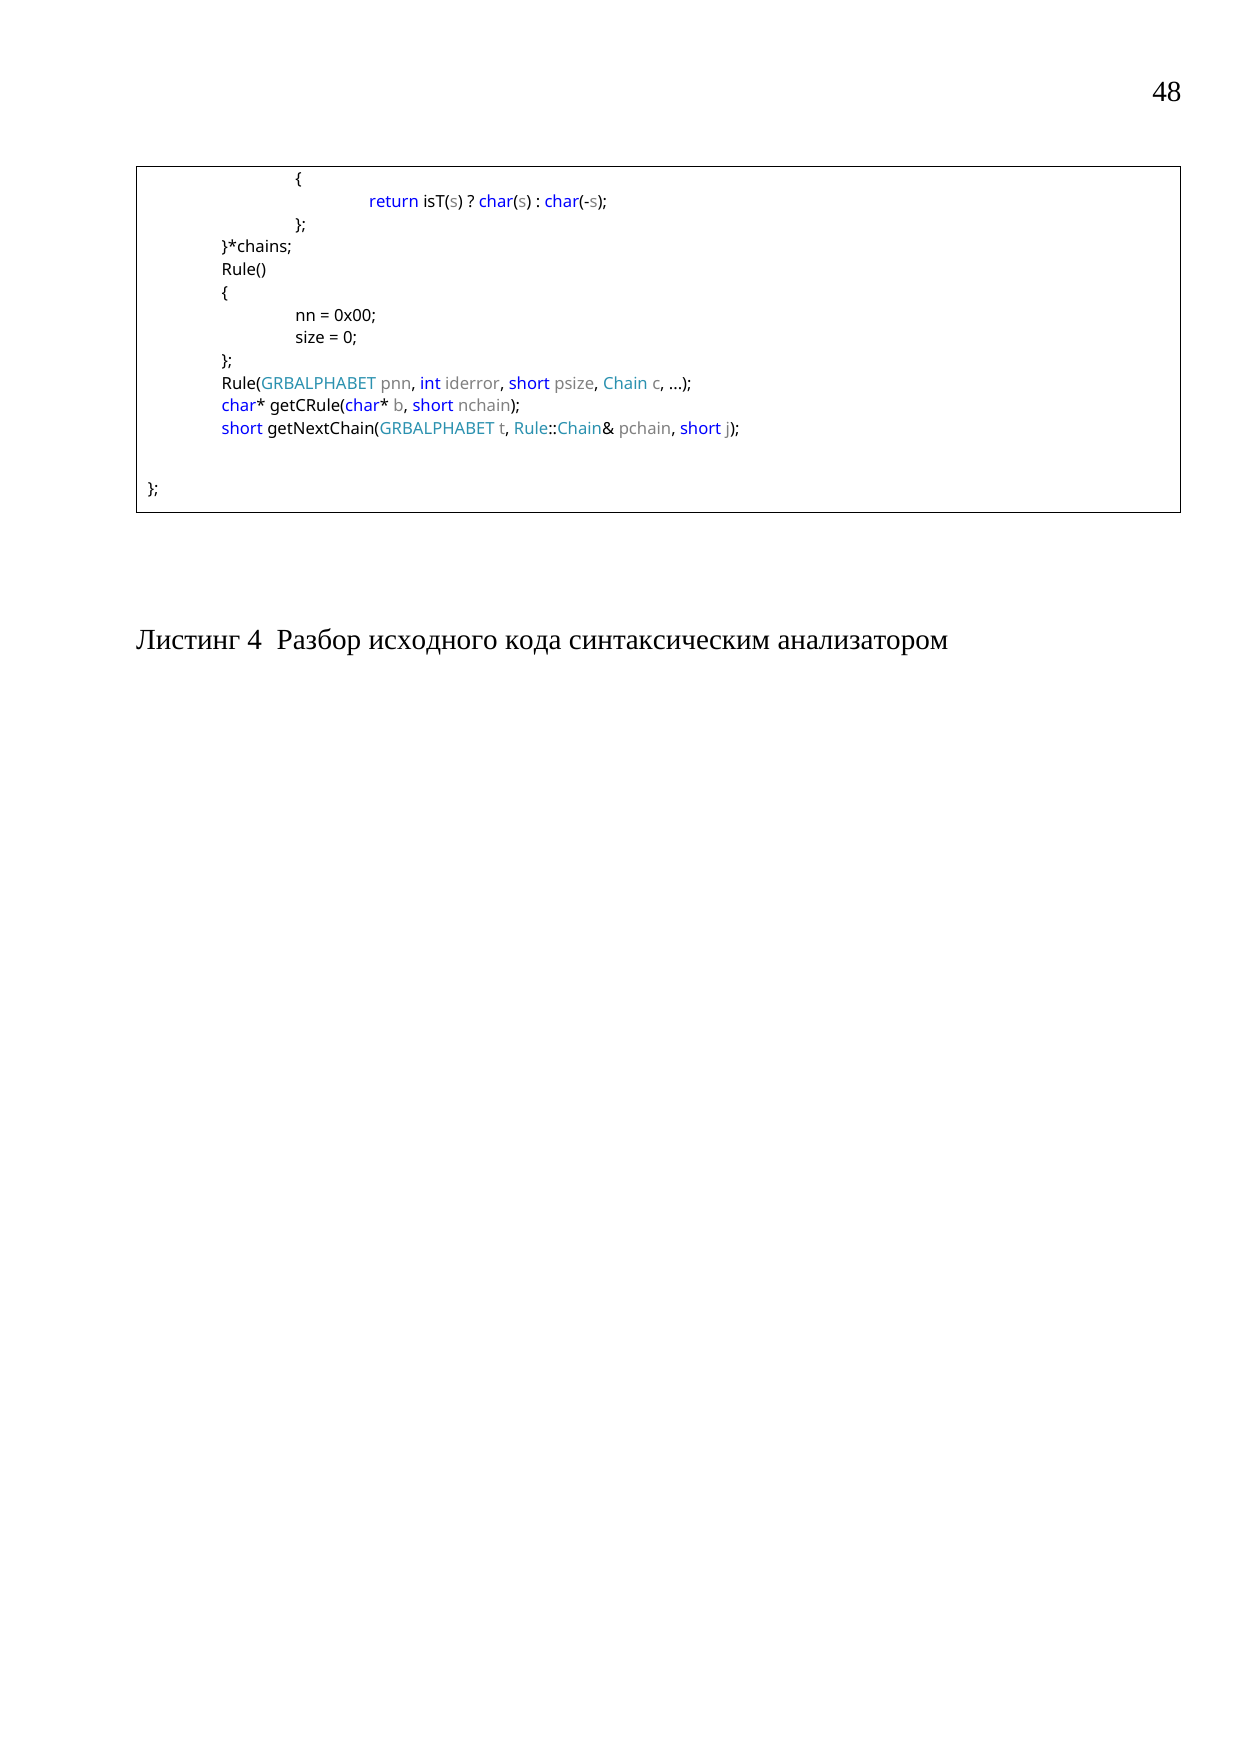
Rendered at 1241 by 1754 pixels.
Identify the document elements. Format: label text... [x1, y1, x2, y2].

subtitle Листинг 4 Разбор исходного кода синтаксическим анализатором [136, 622, 1181, 655]
